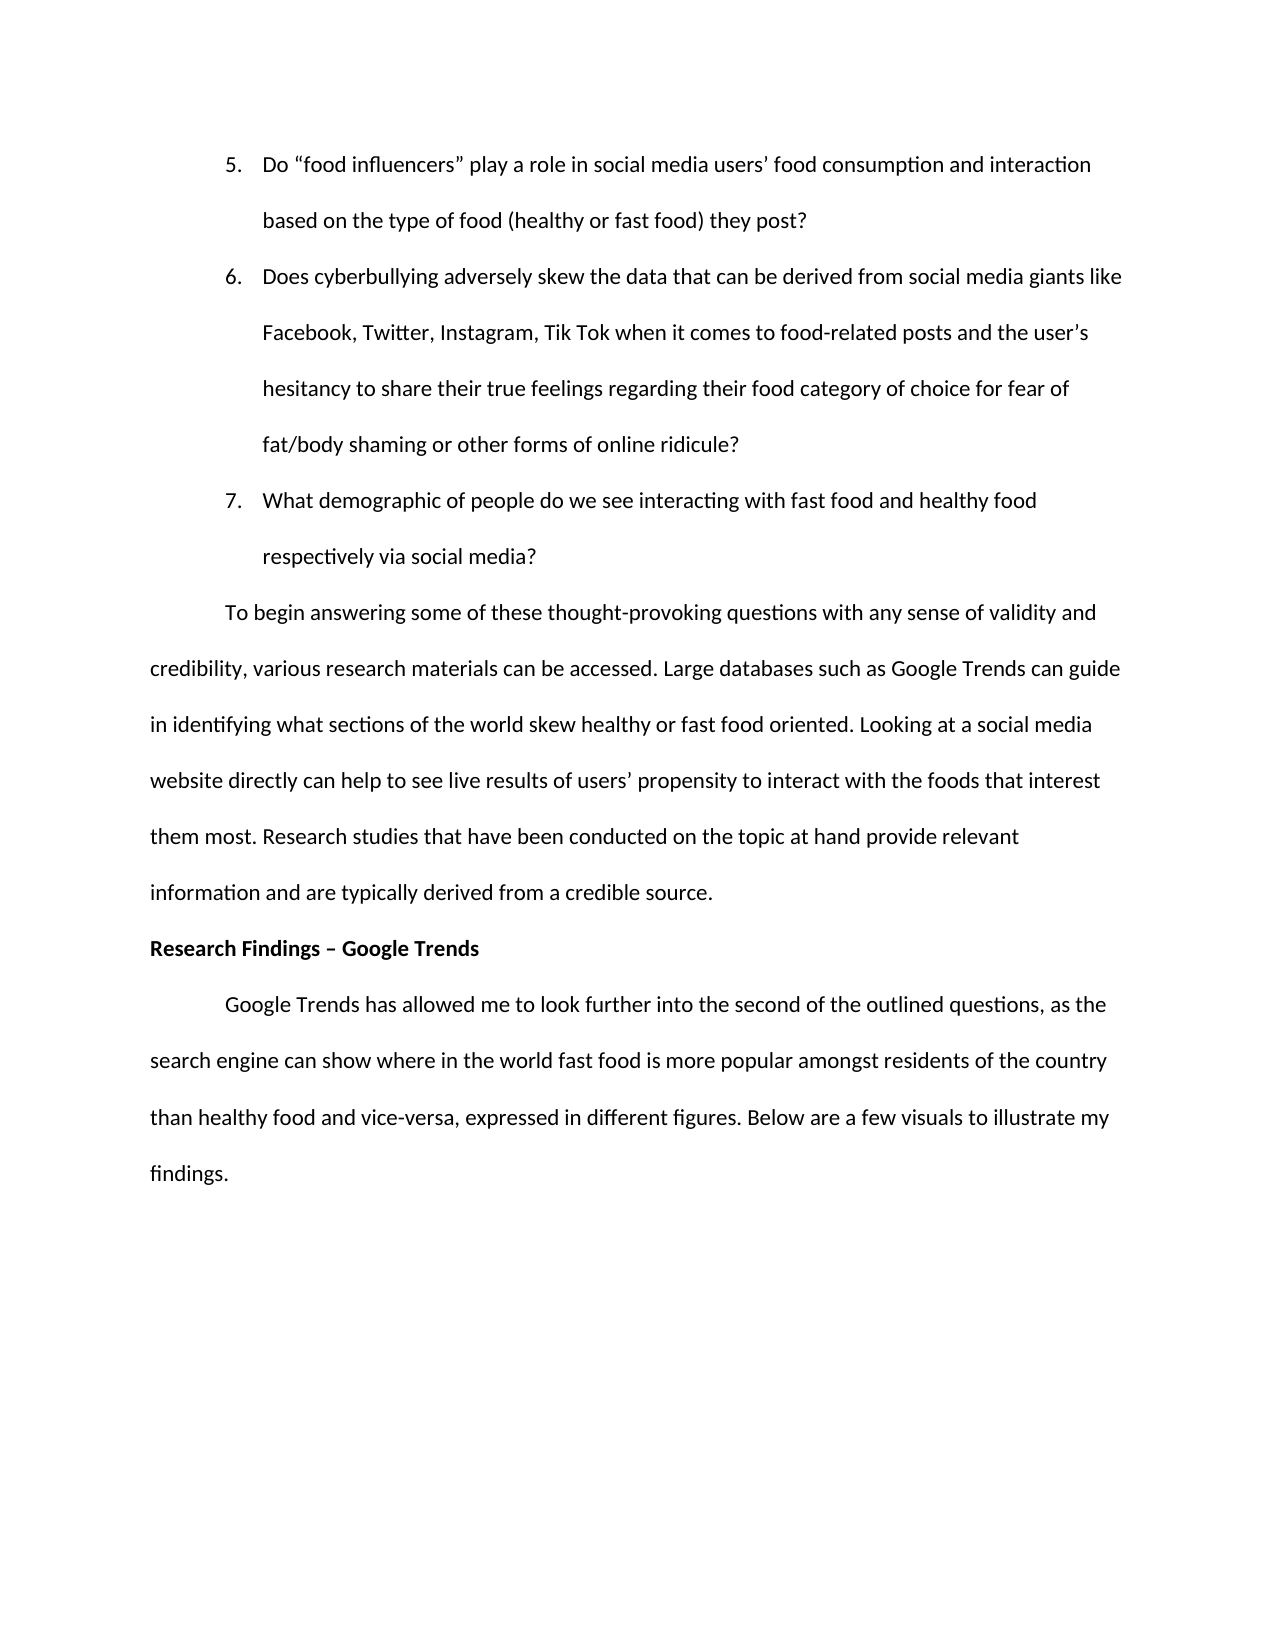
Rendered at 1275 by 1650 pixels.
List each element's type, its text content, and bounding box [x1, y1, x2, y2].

list Does cyberbullying adversely skew the data that can be derived from social media giants like Facebook, Twitter, Instagram, Tik Tok when it comes to food-related posts and the user’s hesitancy to share their true feelings regarding their food category of choice for fear of fat/body shaming or other forms of online ridicule? [225, 262, 1125, 458]
list What demographic of people do we see interacting with fast food and healthy food respectively via social media? [225, 486, 1125, 570]
subtitle Research Findings – Google Trends [150, 934, 1125, 963]
list Do “food influencers” play a role in social media users’ food consumption and interaction based on the type of food (healthy or fast food) they post? [225, 150, 1125, 234]
text To begin answering some of these thought-provoking questions with any sense of validity and credibility, various research materials can be accessed. Large databases such as Google Trends can guide in identifying what sections of the world skew healthy or fast food oriented. Looking at a social media website directly can help to see live results of users’ propensity to interact with the foods that interest them most. Research studies that have been conducted on the topic at hand provide relevant information and are typically derived from a credible source. [150, 598, 1125, 907]
text Google Trends has allowed me to look further into the second of the outlined questions, as the search engine can show where in the world fast food is more popular amongst residents of the country than healthy food and vice-versa, expressed in different figures. Below are a few visuals to illustrate my findings. [150, 991, 1125, 1187]
